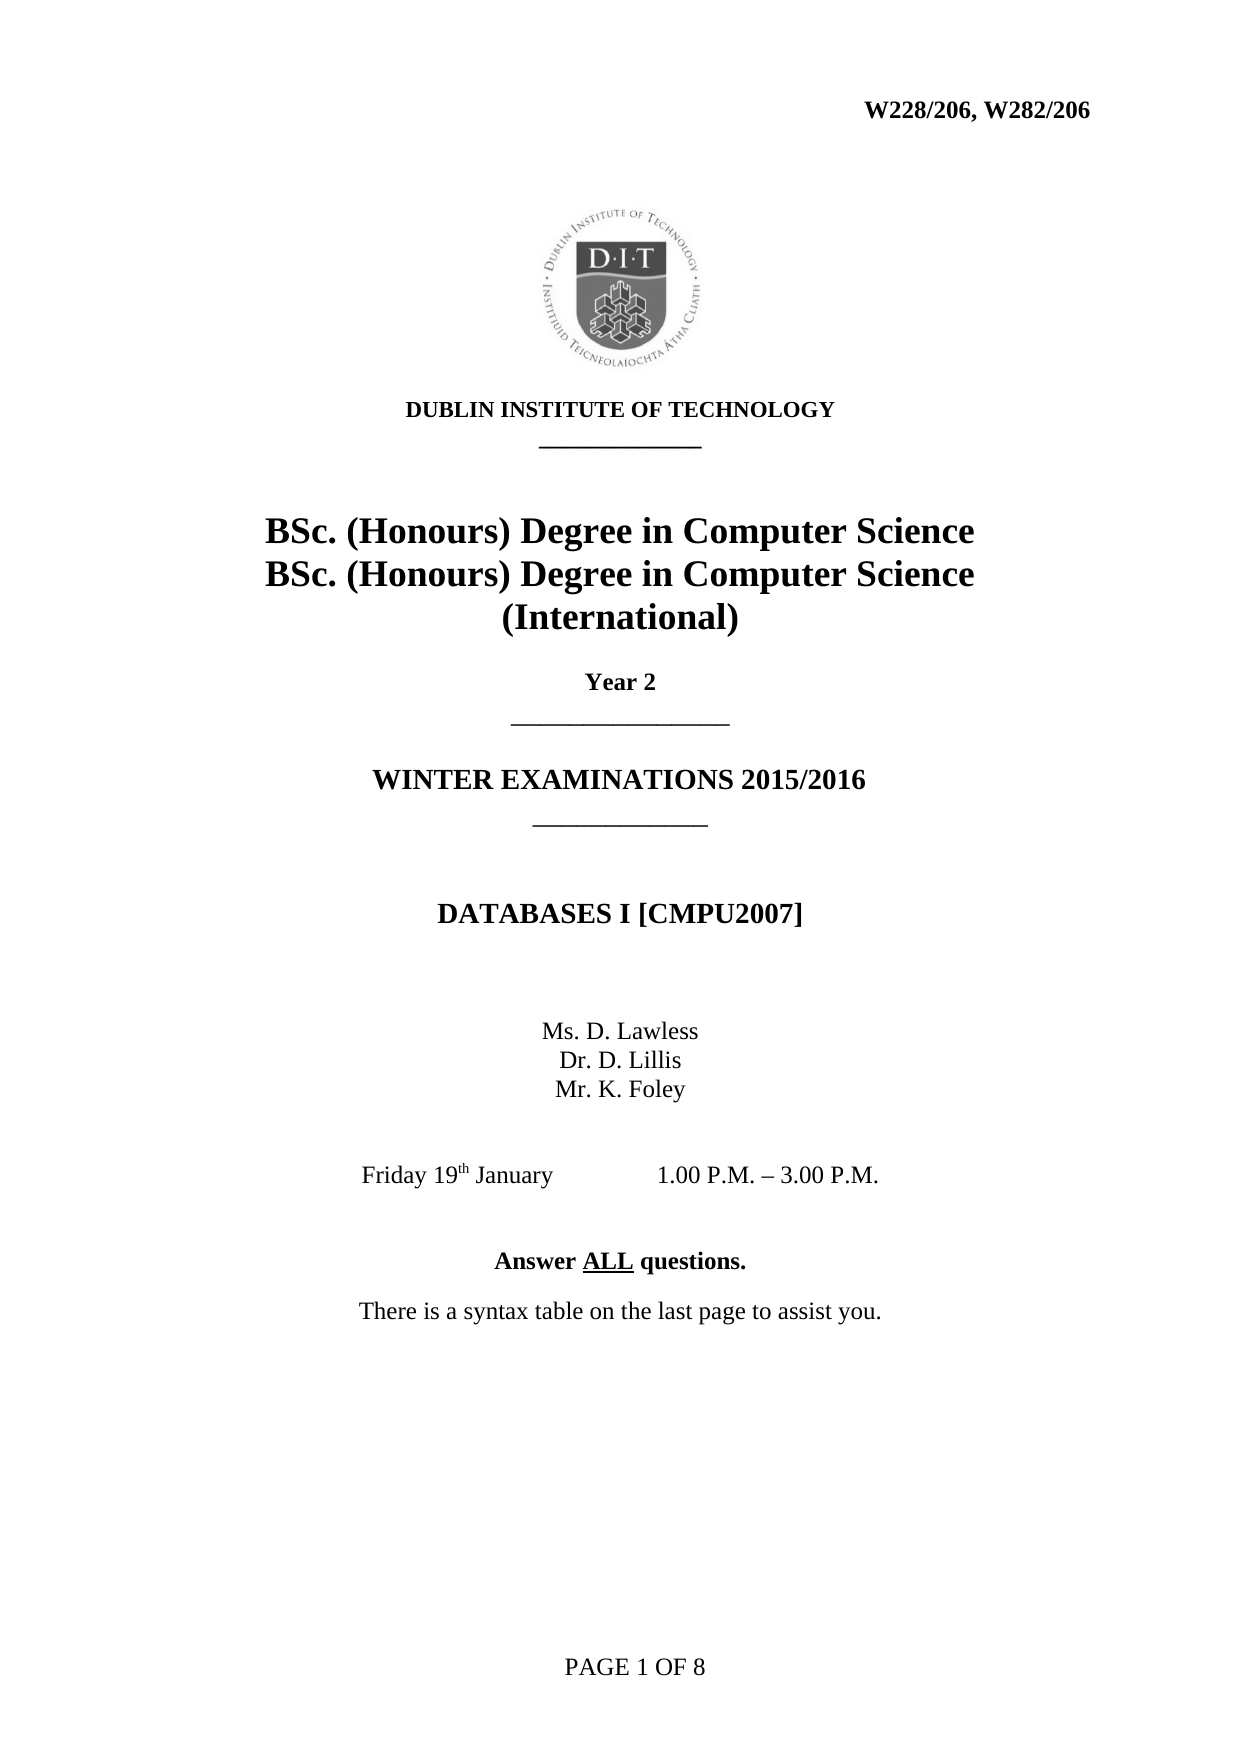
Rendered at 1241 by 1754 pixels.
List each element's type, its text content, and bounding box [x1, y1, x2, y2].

text Mr. K. Foley [150, 1074, 1090, 1103]
text Ms. D. Lawless [150, 1016, 1090, 1045]
text WINTER EXAMINATIONS 2015/2016 [148, 762, 1090, 796]
text DUBLIN INSTITUTE OF TECHNOLOGY [150, 396, 1090, 422]
text DATABASES I [CMPU2007] [150, 897, 1090, 930]
text _____________ [150, 422, 1090, 451]
text _______________ [150, 695, 1090, 729]
text Dr. D. Lillis [150, 1045, 1090, 1074]
text BSc. (Honours) Degree in Computer Science (International) [150, 552, 1090, 638]
text Answer ALL questions. [150, 1246, 1090, 1275]
text ____________ [150, 796, 1090, 829]
text There is a syntax table on the last page to assist you. [150, 1275, 1090, 1325]
text BSc. (Honours) Degree in Computer Science [150, 508, 1090, 552]
text Year 2 [150, 667, 1090, 695]
text Friday 19th January 1.00 P.M. – 3.00 P.M. [150, 1160, 1090, 1189]
